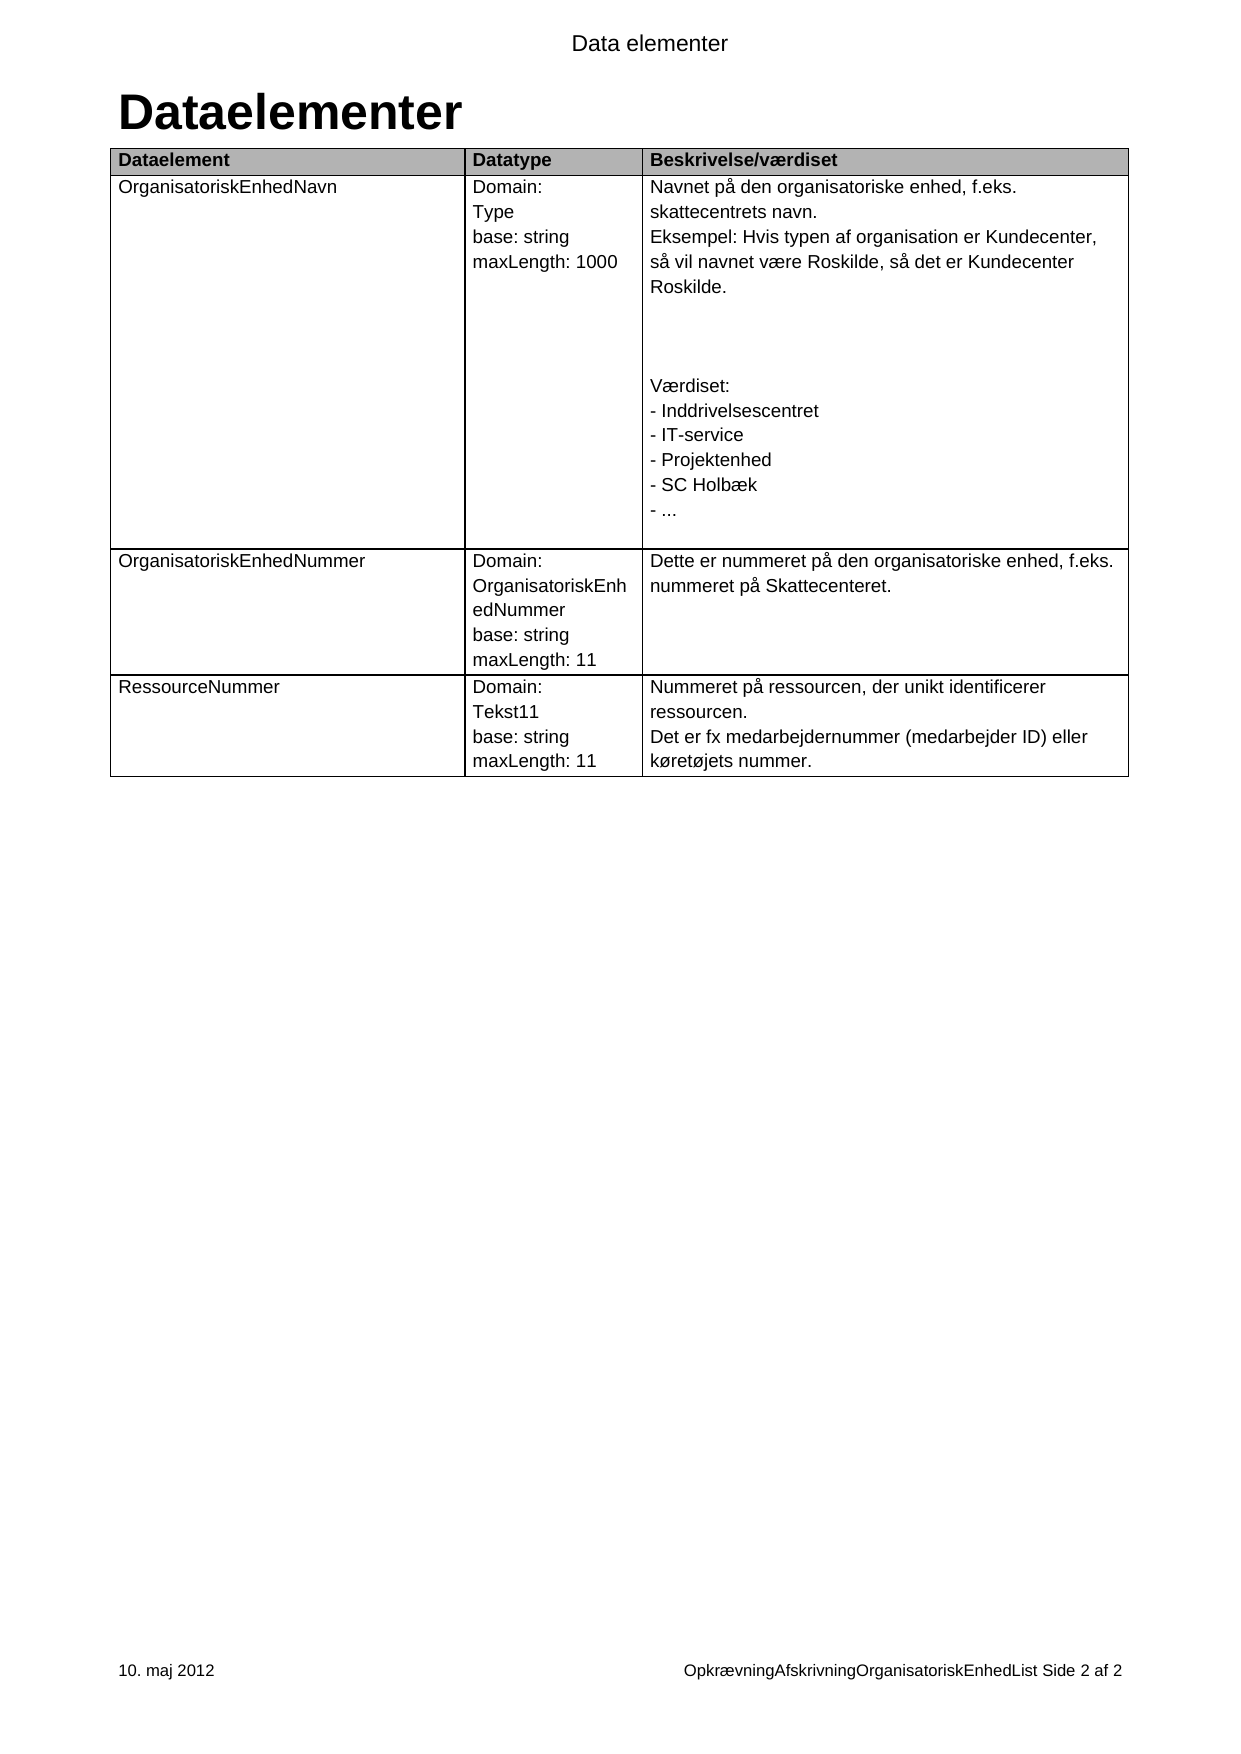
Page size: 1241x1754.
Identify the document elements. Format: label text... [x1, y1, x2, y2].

table_cell OrganisatoriskEnhedNummer [111, 550, 464, 674]
table_cell Dette er nummeret på den organisatoriske enhed, f.eks. nummeret på Skattecenteret. [643, 550, 1128, 674]
table_cell Domain: OrganisatoriskEnhedNummer base: string maxLength: 11 [466, 550, 642, 674]
table_cell Navnet på den organisatoriske enhed, f.eks. skattecentrets navn. Eksempel: Hvis typen af organisation er Kundecenter, så vil navnet være Roskilde, så det er Kundecenter Roskilde. Værdiset: - Inddrivelsescentret - IT-service - Projektenhed - SC Holbæk - ... [643, 176, 1128, 548]
table_header Datatype [466, 149, 642, 175]
table_cell Domain: Type base: string maxLength: 1000 [466, 176, 642, 548]
table_header Beskrivelse/værdiset [643, 149, 1128, 175]
text Dataelementer [118, 82, 1181, 140]
table_header Dataelement [111, 149, 464, 175]
table_cell RessourceNummer [111, 676, 464, 776]
table_cell Nummeret på ressourcen, der unikt identificerer ressourcen. Det er fx medarbejdernummer (medarbejder ID) eller køretøjets nummer. [643, 676, 1128, 776]
table_cell Domain: Tekst11 base: string maxLength: 11 [466, 676, 642, 776]
table_cell OrganisatoriskEnhedNavn [111, 176, 464, 548]
